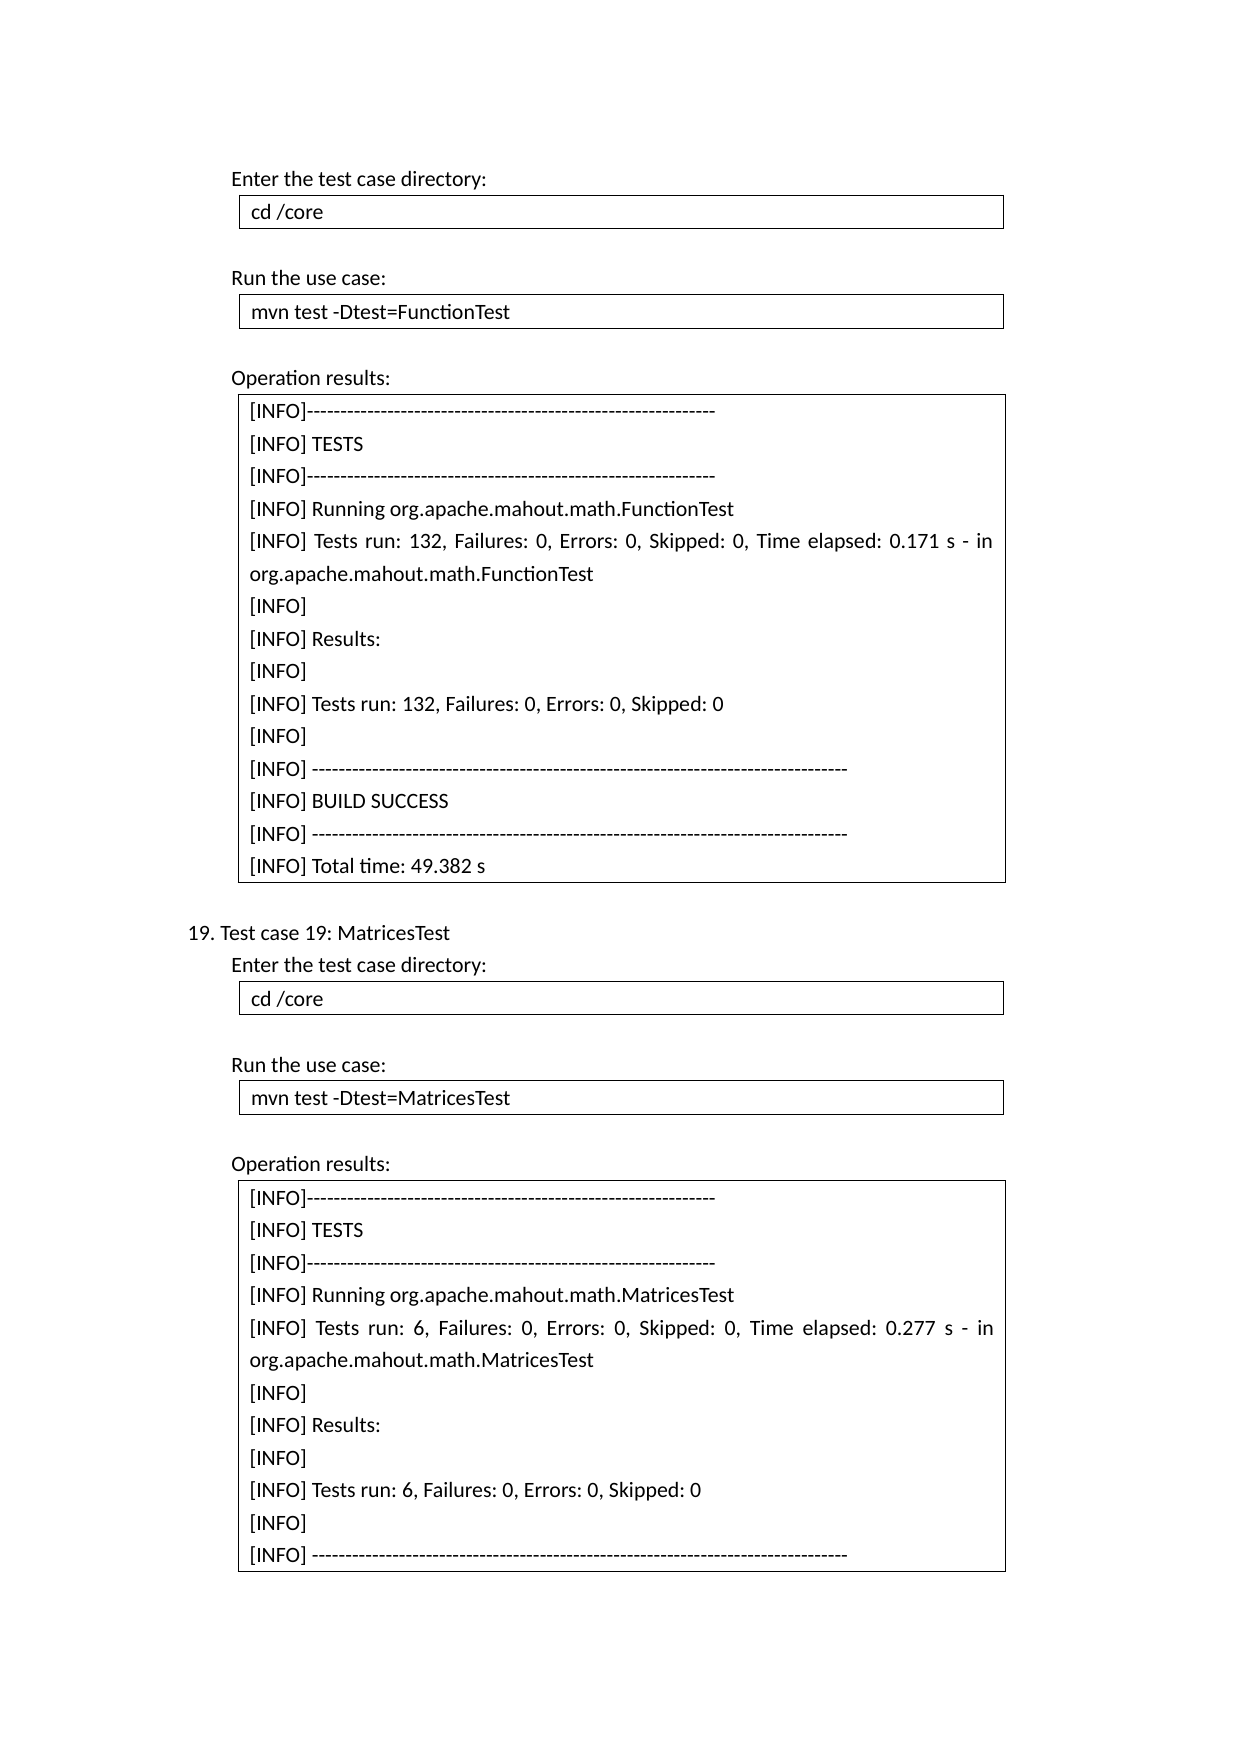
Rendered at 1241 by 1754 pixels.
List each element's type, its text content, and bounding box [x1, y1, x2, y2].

table_header cd /core [240, 982, 1003, 1014]
table_header [INFO]------------------------------------------------------------- [INFO] TESTS [INFO]------------------------------------------------------------- [INFO] Running org.apache.mahout.math.FunctionTest [INFO] Tests run: 132, Failures: 0, Errors: 0, Skipped: 0, Time elapsed: 0.171 s - in org.apache.mahout.math.FunctionTest [INFO] [INFO] Results: [INFO] [INFO] Tests run: 132, Failures: 0, Errors: 0, Skipped: 0 [INFO] [INFO] -------------------------------------------------------------------------------- [INFO] BUILD SUCCESS [INFO] -------------------------------------------------------------------------------- [INFO] Total time: 49.382 s [239, 395, 1005, 882]
list Run the use case: [187, 1048, 1053, 1080]
list Run the use case: [187, 262, 1053, 294]
table_header mvn test -Dtest=FunctionTest [240, 295, 1003, 328]
list Test case 19: MatricesTest [187, 916, 1053, 948]
table_header mvn test -Dtest=MatricesTest [240, 1081, 1003, 1114]
list Enter the test case directory: [231, 162, 1053, 194]
list Enter the test case directory: [231, 948, 1053, 981]
list Operation results: [187, 361, 1053, 394]
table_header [239, 1181, 1005, 1571]
list Operation results: [187, 1147, 1053, 1180]
table_header cd /core [240, 196, 1003, 228]
